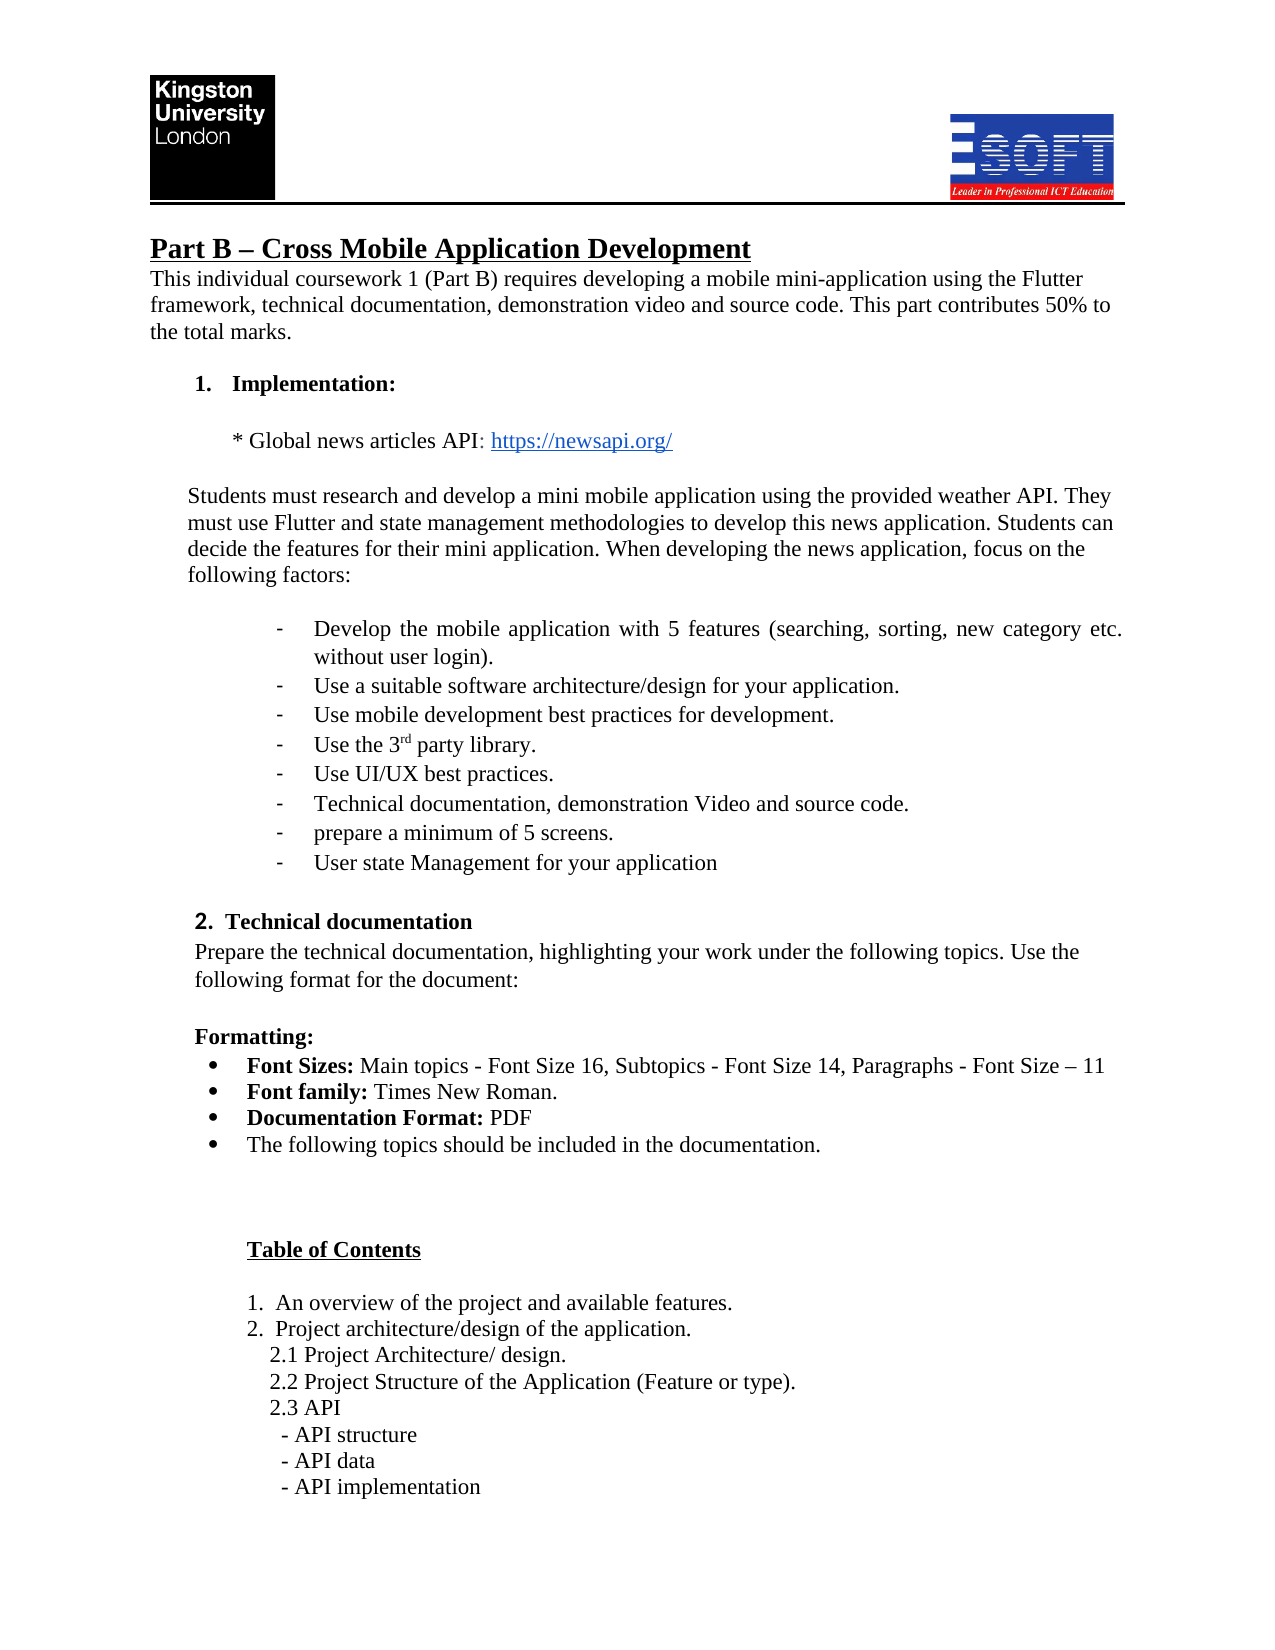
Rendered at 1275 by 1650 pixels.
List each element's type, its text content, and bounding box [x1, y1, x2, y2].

list Use UI/UX best practices. [276, 759, 1124, 787]
list Technical documentation [194, 905, 1125, 936]
picture [150, 75, 275, 200]
list User state Management for your application [276, 848, 1124, 876]
text Formatting: [194, 995, 1125, 1049]
list Use a suitable software architecture/design for your application. [276, 671, 1124, 699]
list Font family: Times New Roman. [209, 1078, 1125, 1104]
picture [950, 114, 1114, 200]
list Students must research and develop a mini mobile application using the provided weather API. They must use Flutter and state management methodologies to develop this news application. Students can decide the features for their mini application. When developing the news application, focus on the following factors: [187, 482, 1125, 614]
list Font Sizes: Main topics - Font Size 16, Subtopics - Font Size 14, Paragraphs - Font Size – 11 [209, 1052, 1125, 1078]
list Documentation Format: PDF [209, 1104, 1125, 1131]
text Prepare the technical documentation, highlighting your work under the following topics. Use the following format for the document: [194, 938, 1125, 993]
list Implementation: * Global news articles API: https://newsapi.org/ [194, 371, 1125, 454]
text Part B – Cross Mobile Application Development [150, 232, 1125, 265]
list The following topics should be included in the documentation. [209, 1131, 1125, 1157]
list prepare a minimum of 5 screens. [276, 818, 1124, 846]
list Develop the mobile application with 5 features (searching, sorting, new category etc. without user login). [276, 614, 1124, 669]
list Technical documentation, demonstration Video and source code. [276, 789, 1124, 817]
text This individual coursework 1 (Part B) requires developing a mobile mini-application using the Flutter framework, technical documentation, demonstration video and source code. This part contributes 50% to the total marks. [150, 265, 1125, 371]
list Use the 3rd party library. [276, 730, 1124, 758]
list Use mobile development best practices for development. [276, 700, 1124, 728]
